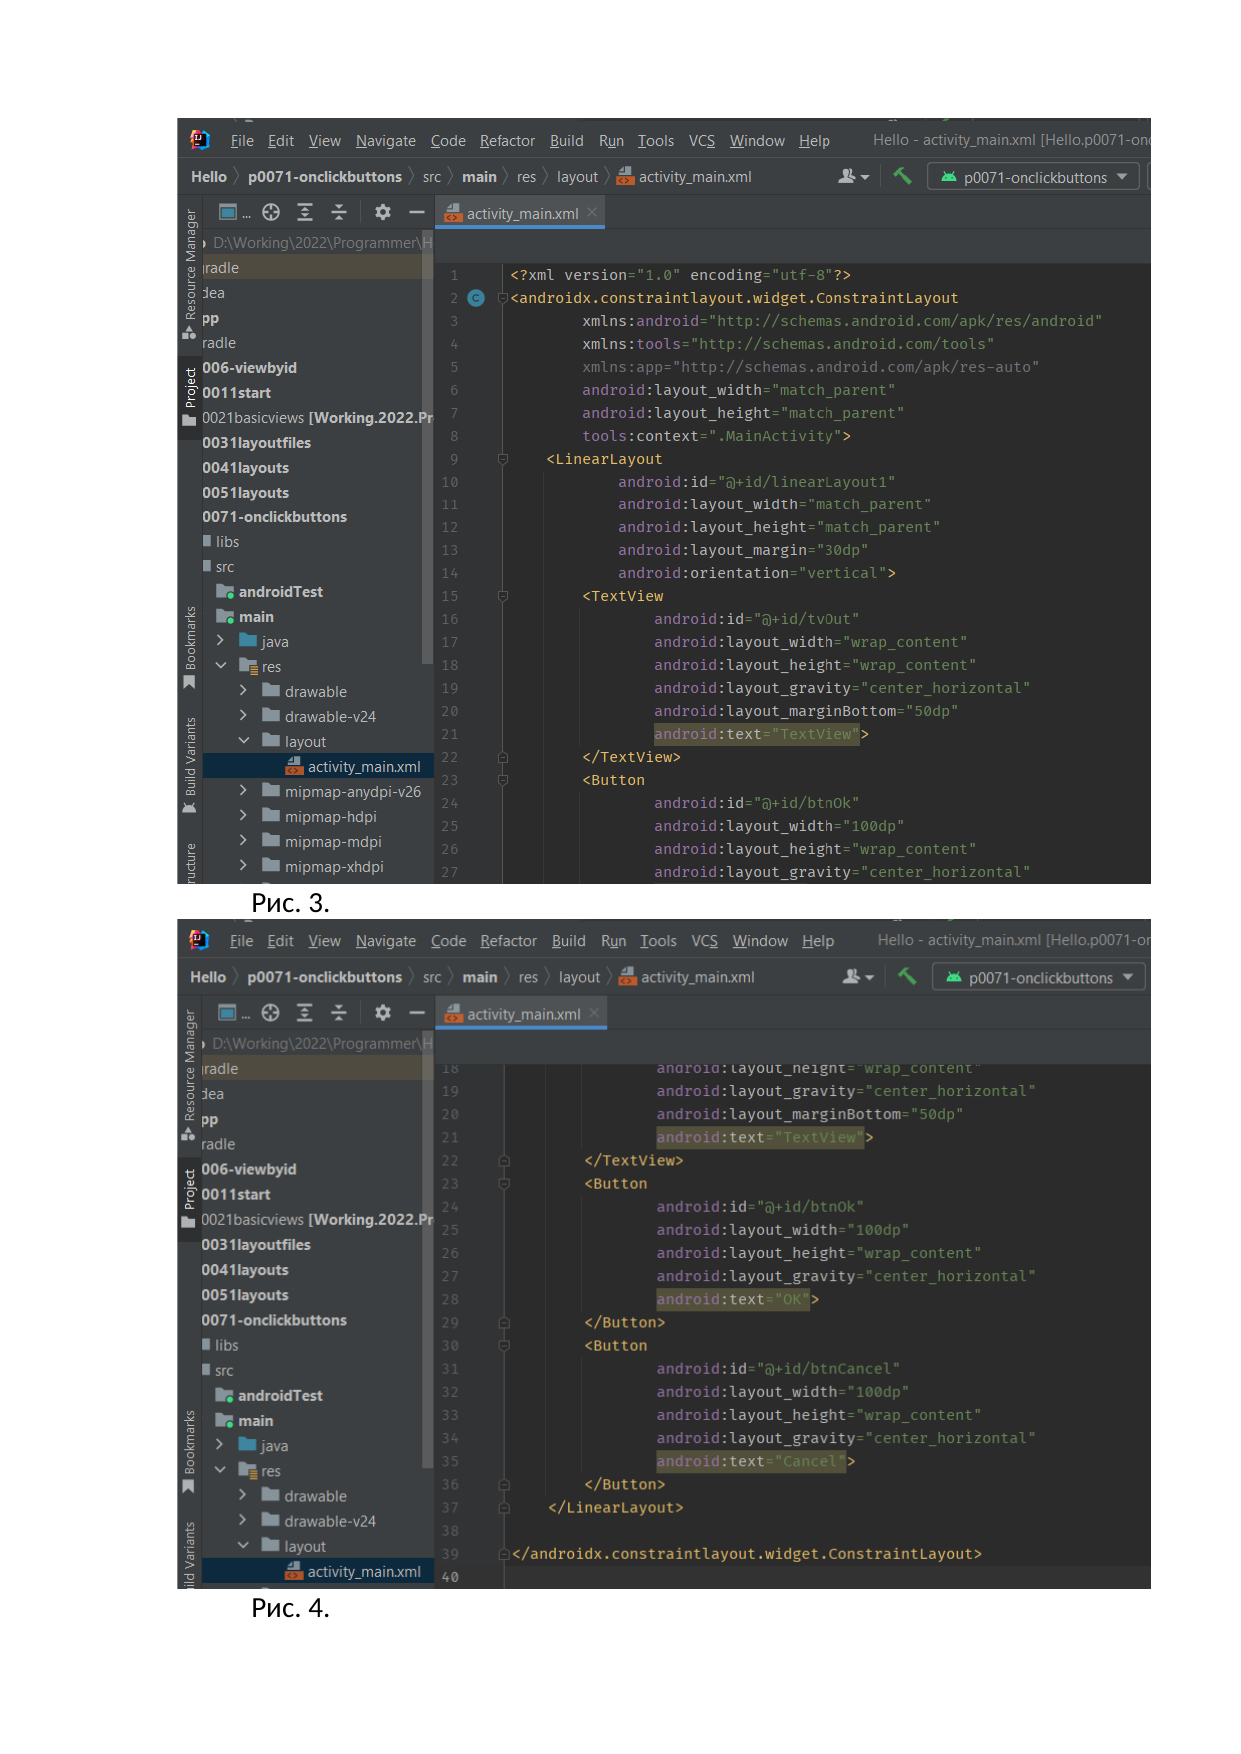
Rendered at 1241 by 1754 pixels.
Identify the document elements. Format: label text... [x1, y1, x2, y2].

picture [177, 919, 1151, 1589]
text Рис. 4. [177, 1589, 1152, 1624]
picture [177, 118, 1151, 884]
text Рис. 3. [177, 884, 1152, 919]
